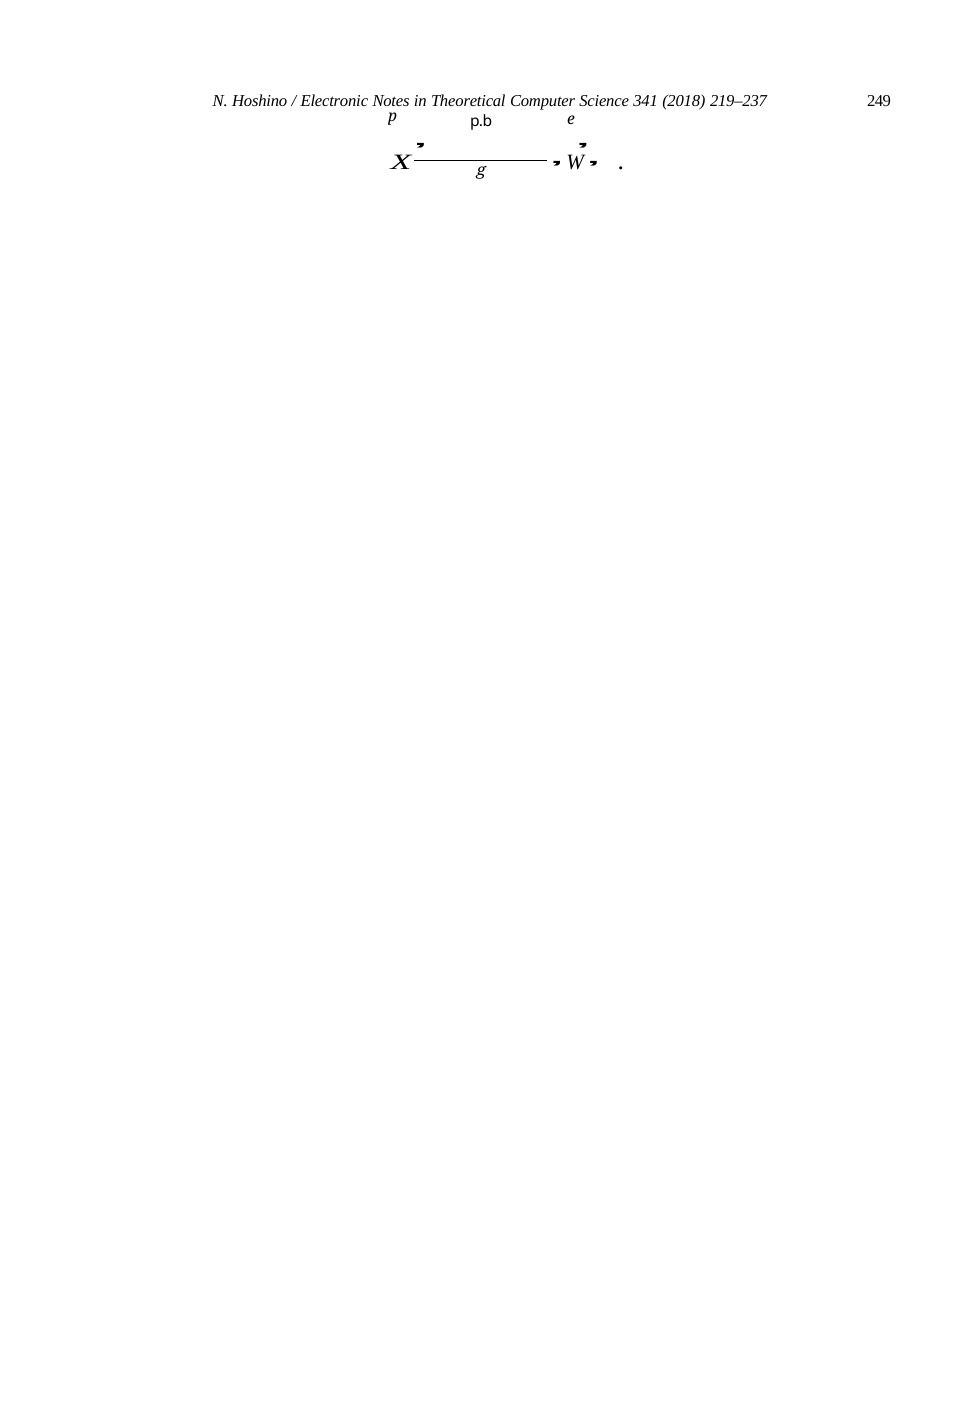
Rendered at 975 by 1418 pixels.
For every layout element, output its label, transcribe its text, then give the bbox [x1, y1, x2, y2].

text p p.b e [71, 110, 892, 131]
text , , [87, 131, 917, 149]
text X g ,W, . [390, 149, 917, 175]
